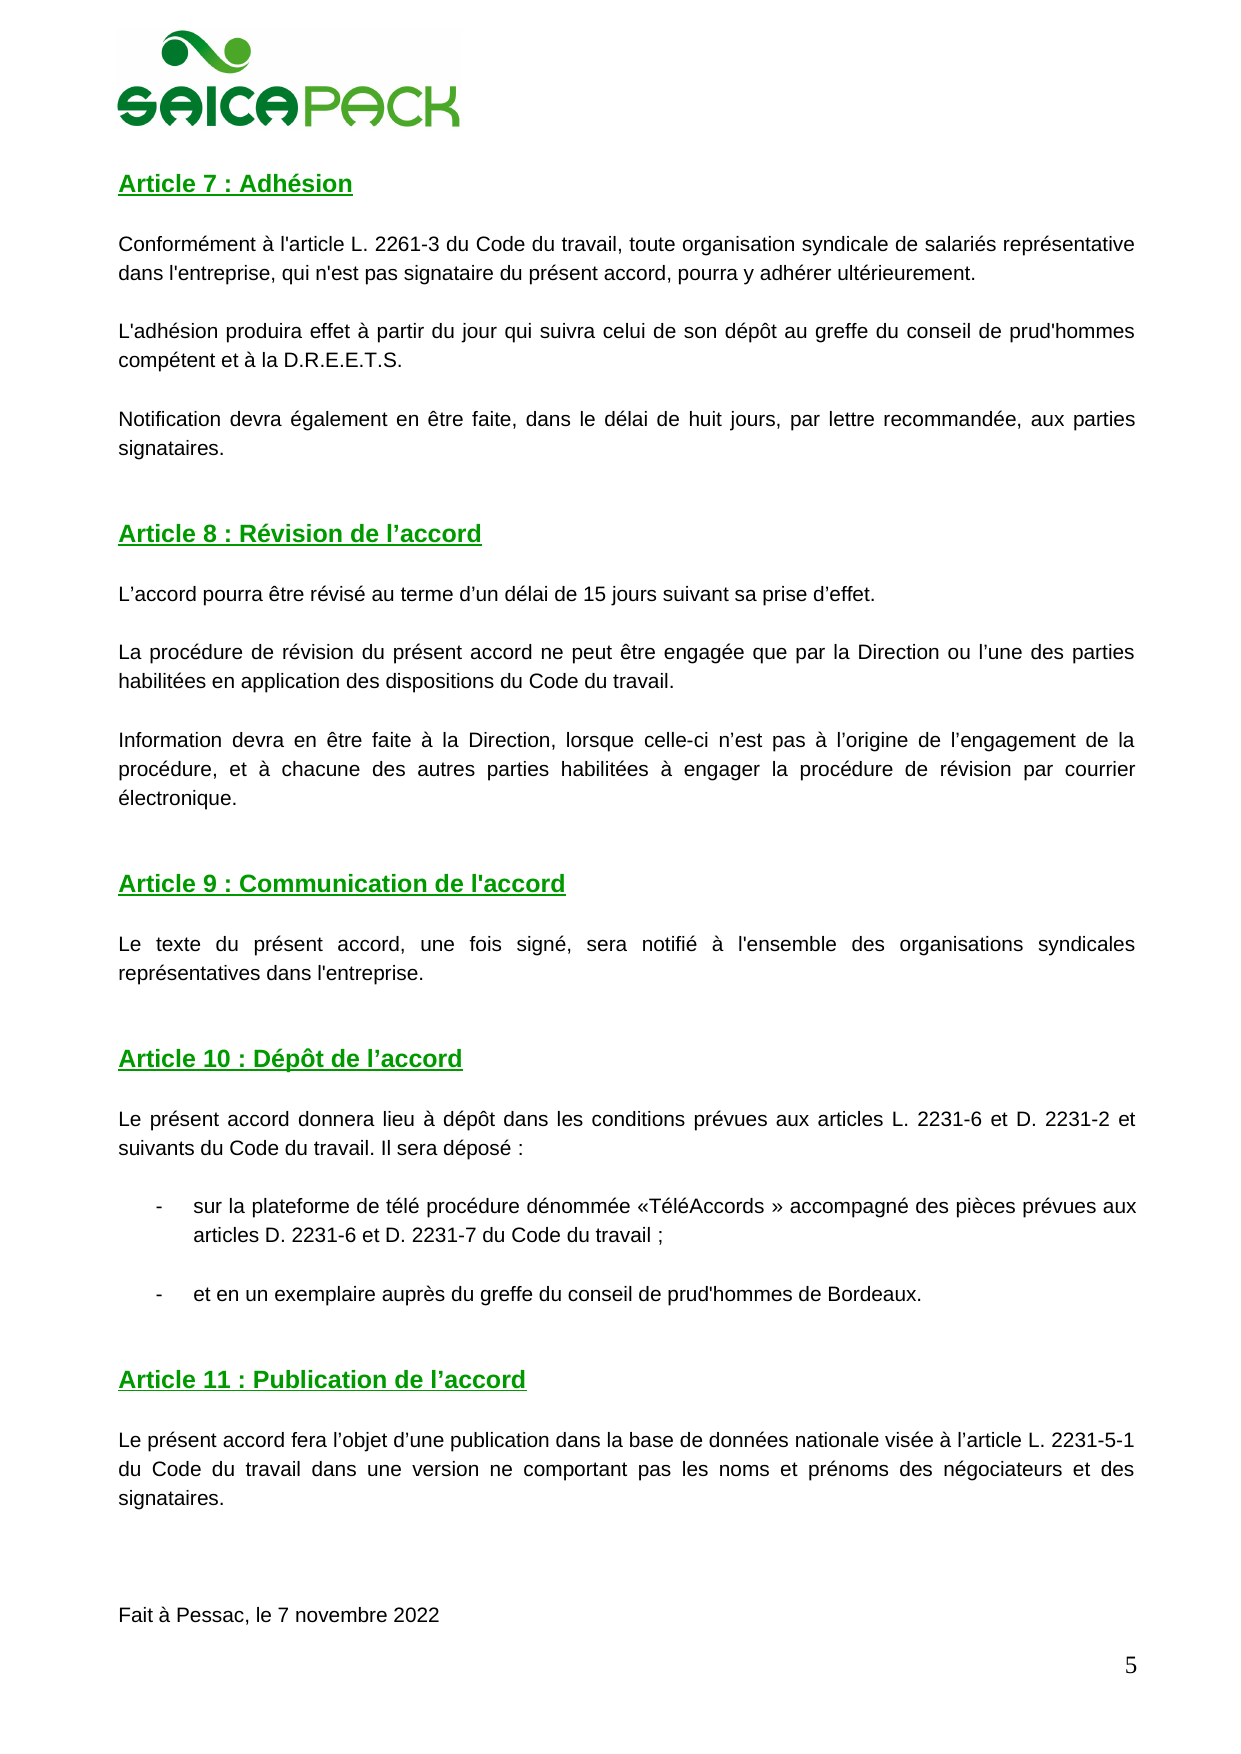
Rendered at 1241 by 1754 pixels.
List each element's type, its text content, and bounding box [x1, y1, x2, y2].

text Article 10 : Dépôt de l’accord [118, 1044, 1137, 1074]
text Article 8 : Révision de l’accord [118, 519, 1137, 549]
text Notification devra également en être faite, dans le délai de huit jours, par lettre recommandée, aux parties signataires. [118, 403, 1137, 461]
picture [115, 28, 462, 130]
text L’accord pourra être révisé au terme d’un délai de 15 jours suivant sa prise d’effet. [118, 578, 1137, 607]
list sur la plateforme de télé procédure dénommée «TéléAccords » accompagné des pièces prévues aux articles D. 2231-6 et D. 2231-7 du Code du travail ; [156, 1190, 1137, 1249]
text Information devra en être faite à la Direction, lorsque celle-ci n’est pas à l’origine de l’engagement de la procédure, et à chacune des autres parties habilitées à engager la procédure de révision par courrier électronique. [118, 724, 1137, 811]
text Le texte du présent accord, une fois signé, sera notifié à l'ensemble des organisations syndicales représentatives dans l'entreprise. [118, 928, 1137, 986]
text Fait à Pessac, le 7 novembre 2022 [118, 1599, 1137, 1628]
text Le présent accord fera l’objet d’une publication dans la base de données nationale visée à l’article L. 2231-5-1 du Code du travail dans une version ne comportant pas les noms et prénoms des négociateurs et des signataires. [118, 1424, 1137, 1511]
text La procédure de révision du présent accord ne peut être engagée que par la Direction ou l’une des parties habilitées en application des dispositions du Code du travail. [118, 636, 1137, 694]
text Le présent accord donnera lieu à dépôt dans les conditions prévues aux articles L. 2231-6 et D. 2231-2 et suivants du Code du travail. Il sera déposé : [118, 1103, 1137, 1161]
text Article 11 : Publication de l’accord [118, 1365, 1137, 1394]
text Conformément à l'article L. 2261-3 du Code du travail, toute organisation syndicale de salariés représentative dans l'entreprise, qui n'est pas signataire du présent accord, pourra y adhérer ultérieurement. [118, 228, 1137, 286]
text Article 7 : Adhésion [118, 102, 1137, 199]
text L'adhésion produira effet à partir du jour qui suivra celui de son dépôt au greffe du conseil de prud'hommes compétent et à la D.R.E.E.T.S. [118, 315, 1137, 374]
list et en un exemplaire auprès du greffe du conseil de prud'hommes de Bordeaux. [156, 1278, 1137, 1307]
text Article 9 : Communication de l'accord [118, 869, 1137, 899]
